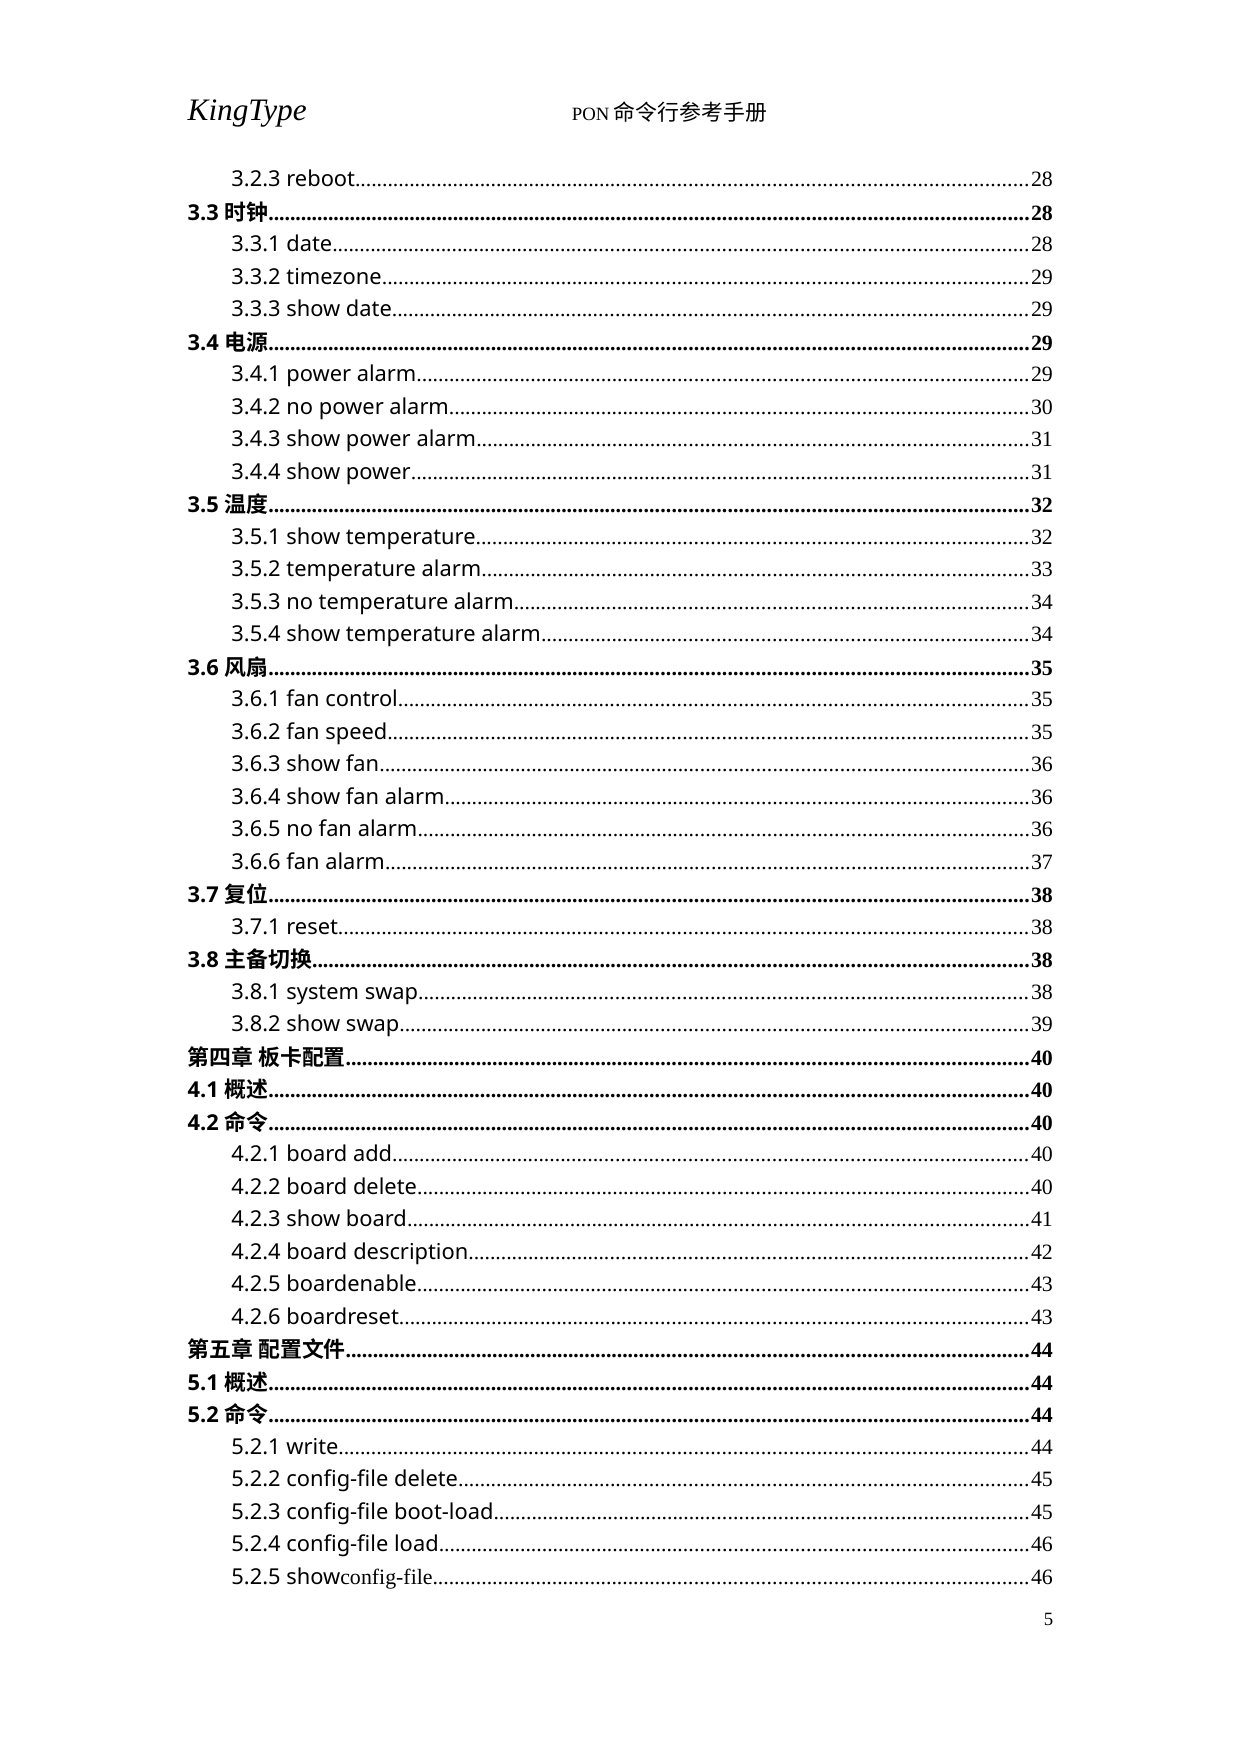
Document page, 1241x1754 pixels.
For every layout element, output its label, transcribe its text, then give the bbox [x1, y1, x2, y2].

text 3.6.1 fan control 35 [231, 682, 1053, 714]
text 3.3.1 date 28 [231, 227, 1053, 259]
text 3.6.6 fan alarm 37 [231, 844, 1053, 877]
text 4.1 概述 40 [187, 1072, 1053, 1104]
text 3.6.5 no fan alarm 36 [231, 812, 1053, 844]
text 5.2.4 config-file load 46 [231, 1527, 1053, 1559]
text 5.2.1 write 44 [231, 1429, 1053, 1462]
text 5.1 概述 44 [187, 1364, 1053, 1397]
text 3.8.1 system swap 38 [231, 974, 1053, 1007]
text 3.5.4 show temperature alarm 34 [231, 617, 1053, 649]
text 3.3.3 show date 29 [231, 292, 1053, 324]
text 3.5 温度 32 [187, 487, 1053, 519]
text 3.5.3 no temperature alarm 34 [231, 584, 1053, 617]
text 3.6.4 show fan alarm 36 [231, 779, 1053, 812]
text 5.2.2 config-file delete 45 [231, 1462, 1053, 1494]
text 3.7 复位 38 [187, 877, 1053, 909]
text 第五章 配置文件 44 [187, 1332, 1053, 1364]
text 3.4.3 show power alarm 31 [231, 422, 1053, 454]
text 3.4.2 no power alarm 30 [231, 389, 1053, 422]
text 4.2.3 show board 41 [231, 1202, 1053, 1234]
text 4.2.1 board add 40 [231, 1137, 1053, 1169]
text 3.3 时钟 28 [187, 194, 1053, 227]
text 4.2.5 boardenable 43 [231, 1267, 1053, 1299]
text 5.2 命令 44 [187, 1397, 1053, 1429]
text 3.7.1 reset 38 [231, 909, 1053, 942]
text 3.8.2 show swap 39 [231, 1007, 1053, 1039]
text 3.4 电源 29 [187, 324, 1053, 357]
text 3.2.3 reboot 28 [231, 162, 1053, 194]
text 3.5.1 show temperature 32 [231, 519, 1053, 552]
text 4.2.4 board description 42 [231, 1234, 1053, 1267]
text 3.4.1 power alarm 29 [231, 357, 1053, 389]
text 3.6.2 fan speed 35 [231, 714, 1053, 747]
text 3.6.3 show fan 36 [231, 747, 1053, 779]
text 3.4.4 show power 31 [231, 454, 1053, 487]
text 5.2.3 config-file boot-load 45 [231, 1494, 1053, 1527]
text 3.5.2 temperature alarm 33 [231, 552, 1053, 584]
text 4.2.2 board delete 40 [231, 1169, 1053, 1202]
text 5.2.5 showconfig-file 46 [231, 1559, 1053, 1592]
text 3.3.2 timezone 29 [231, 259, 1053, 292]
text 4.2.6 boardreset 43 [231, 1299, 1053, 1332]
text 第四章 板卡配置 40 [187, 1039, 1053, 1072]
text 3.8 主备切换 38 [187, 942, 1053, 974]
text 3.6 风扇 35 [187, 649, 1053, 682]
text 4.2 命令 40 [187, 1104, 1053, 1137]
